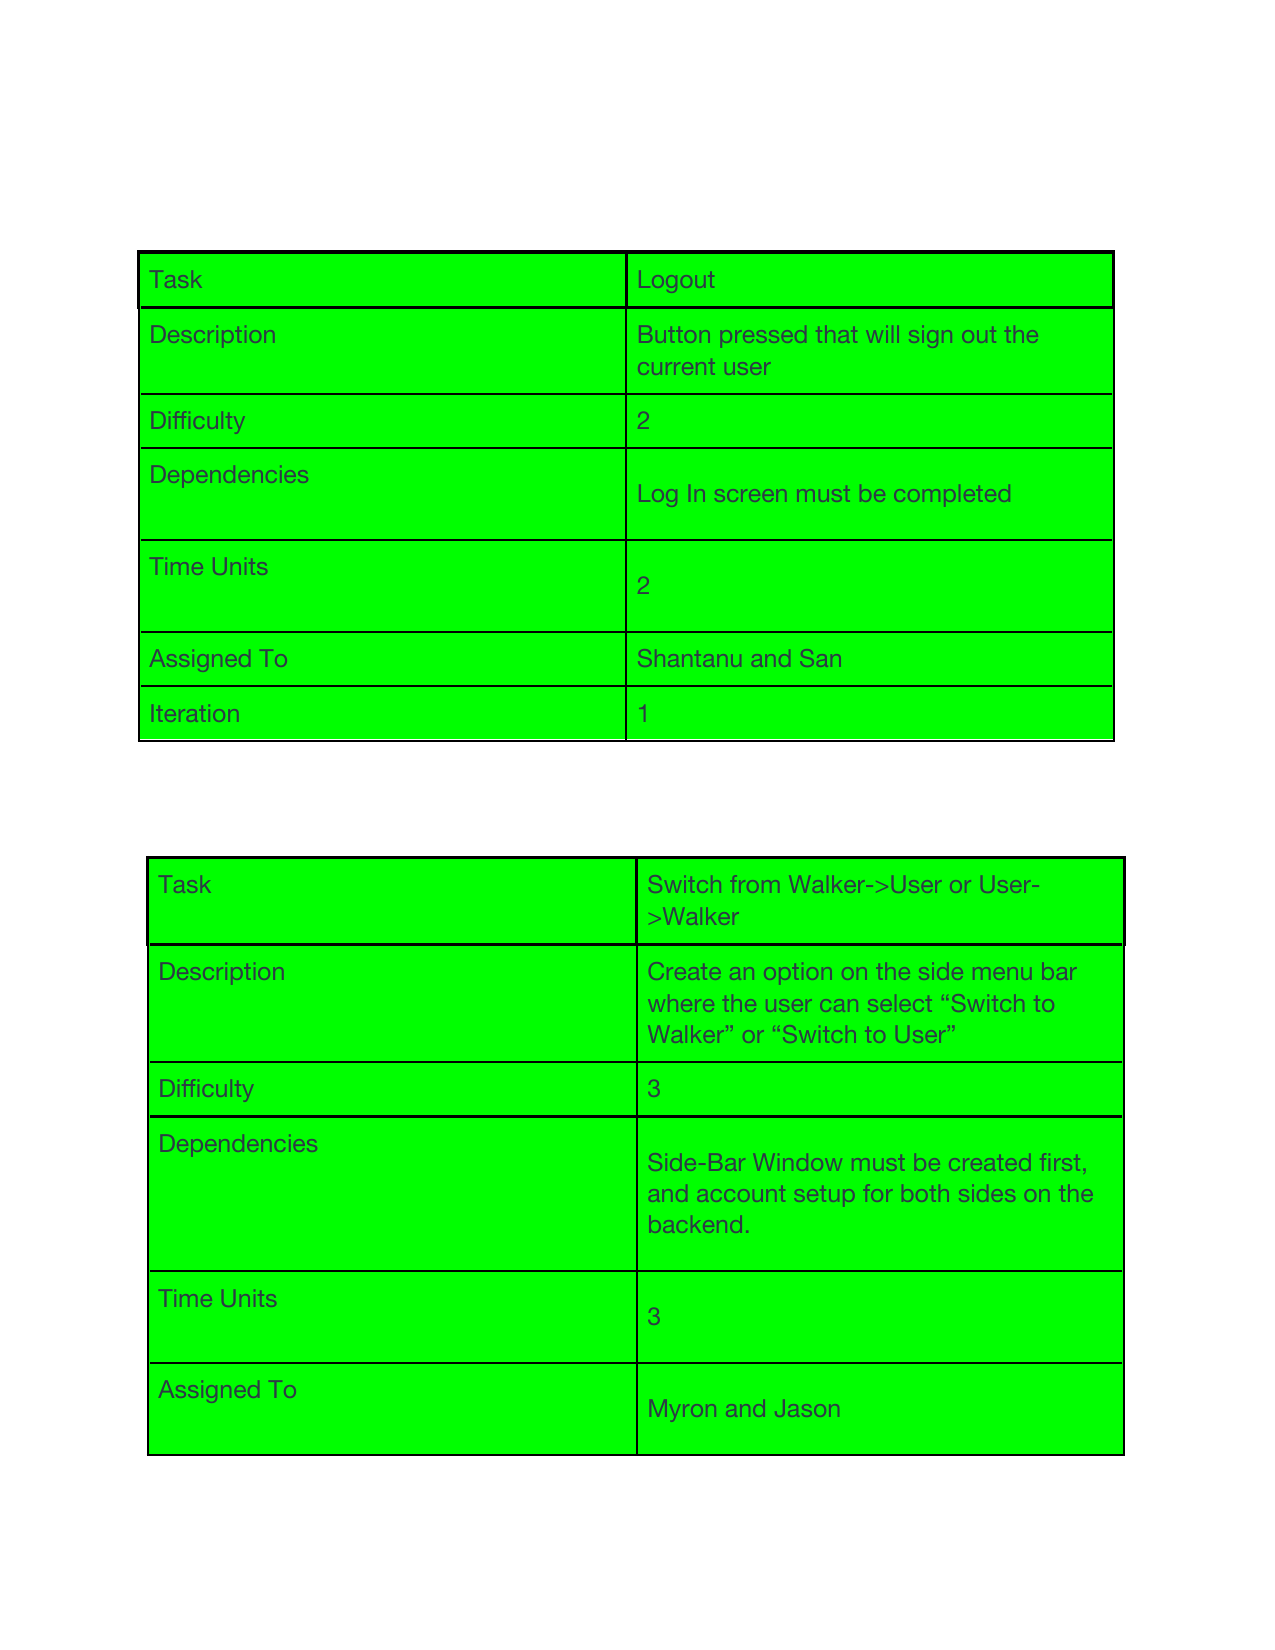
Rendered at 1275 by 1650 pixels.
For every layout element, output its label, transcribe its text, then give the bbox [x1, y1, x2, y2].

table_header Switch from Walker->User or User->Walker [638, 859, 1123, 943]
table_cell 3 [638, 1270, 1123, 1362]
table_cell Assigned To [140, 632, 625, 685]
table_cell 2 [627, 393, 1113, 447]
table_header Logout [628, 254, 1112, 306]
table_cell Description [140, 307, 625, 393]
table_cell Description [149, 944, 636, 1061]
table_header Task [140, 254, 625, 306]
table_cell Dependencies [140, 448, 625, 539]
table_cell 1 [627, 685, 1113, 739]
table_cell Button pressed that will sign out the current user [627, 309, 1113, 393]
table_cell 3 [638, 1061, 1123, 1115]
table_cell Myron and Jason [638, 1362, 1123, 1454]
table_cell Difficulty [149, 1062, 636, 1115]
table_cell Time Units [149, 1271, 636, 1362]
table_cell Difficulty [140, 394, 625, 447]
table_cell Shantanu and San [627, 631, 1113, 685]
table_cell Log In screen must be completed [627, 447, 1113, 539]
table_header Task [149, 859, 635, 943]
table_cell Create an option on the side menu bar where the user can select “Switch to Walker” or “Switch to User” [638, 943, 1123, 1061]
table_cell Assigned To [149, 1363, 636, 1454]
table_cell 2 [627, 539, 1113, 631]
table_cell Iteration [140, 686, 625, 739]
table_cell Dependencies [149, 1116, 636, 1270]
table_cell Time Units [140, 540, 625, 631]
table_cell Side-Bar Window must be created first, and account setup for both sides on the backend. [638, 1115, 1123, 1270]
